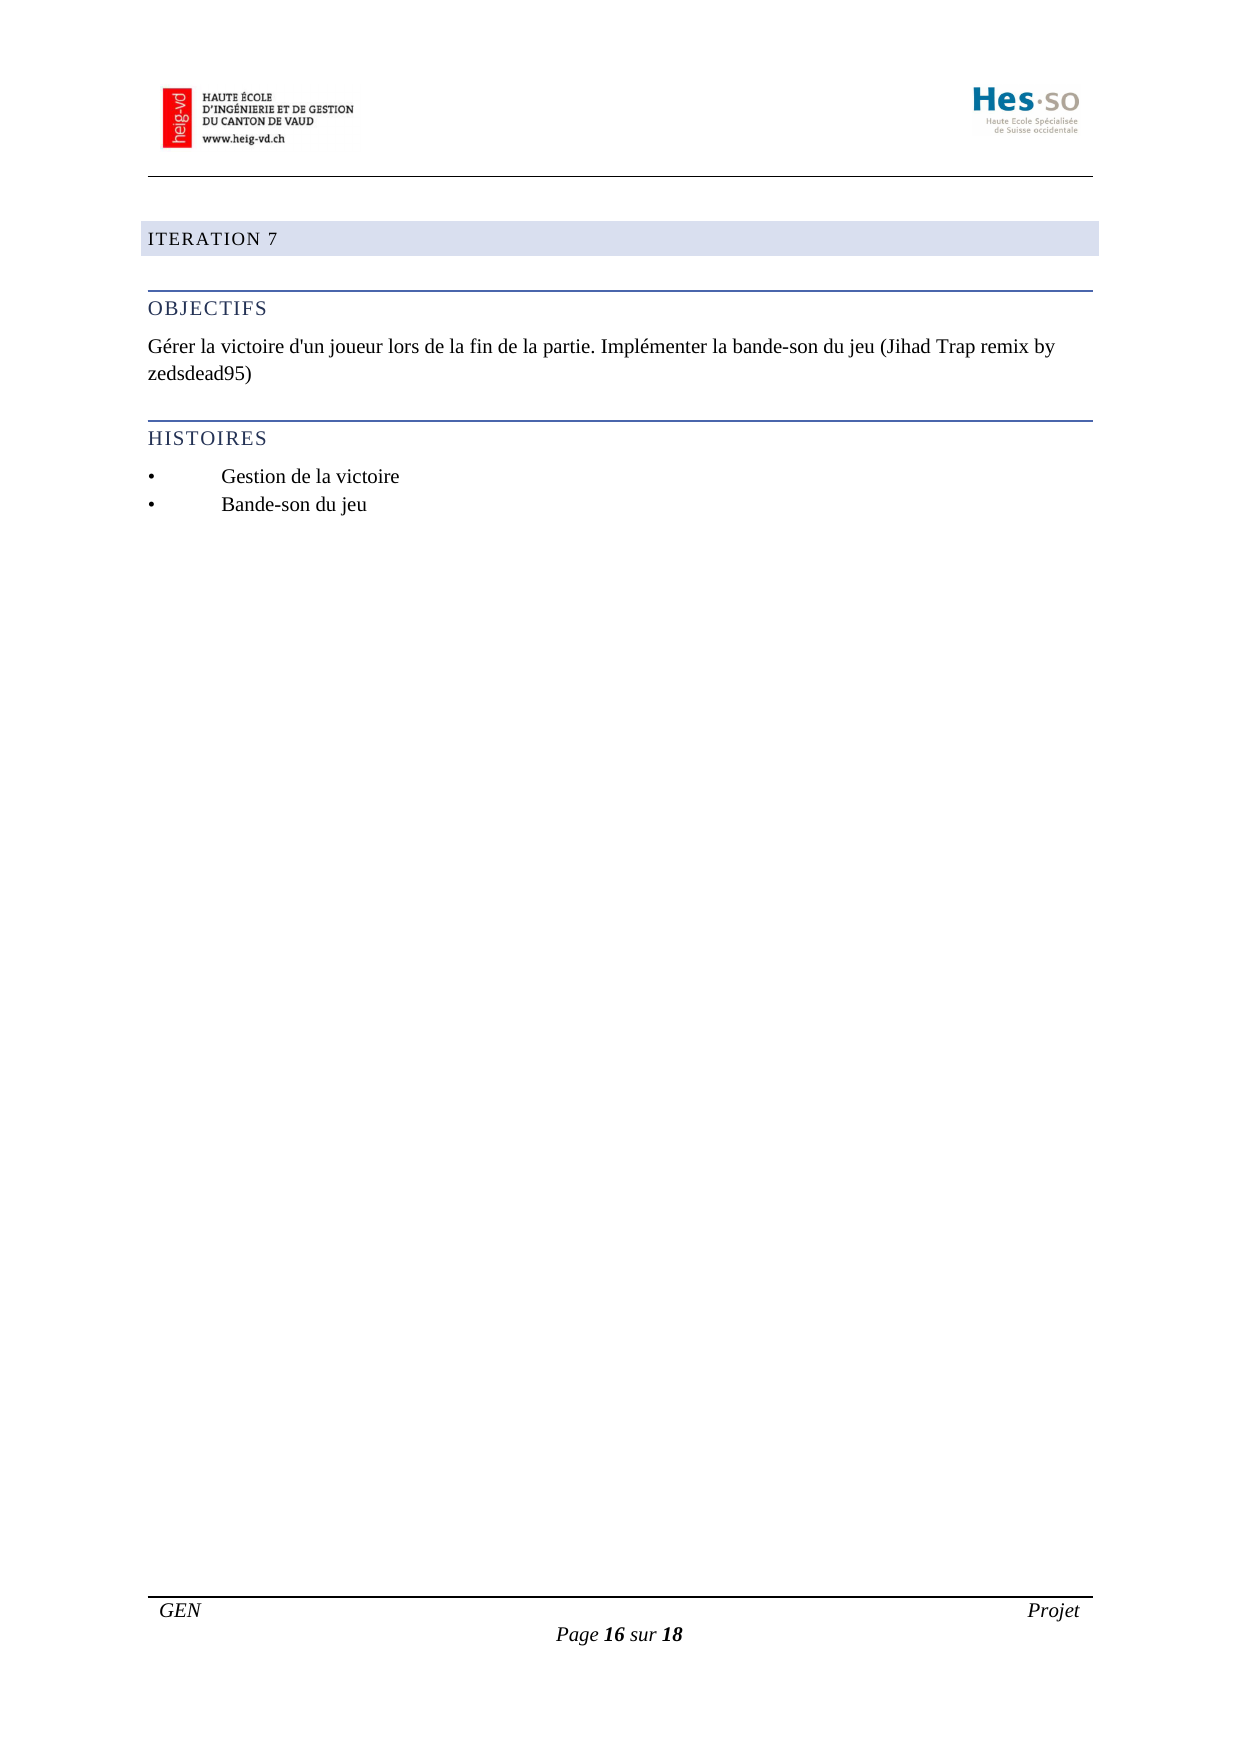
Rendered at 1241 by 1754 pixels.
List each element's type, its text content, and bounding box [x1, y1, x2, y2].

text Gérer la victoire d'un joueur lors de la fin de la partie. Implémenter la bande-son du jeu (Jihad Trap remix by zedsdead95) [148, 334, 1093, 385]
subtitle ITERATION 7 [148, 228, 1093, 249]
subtitle Objectifs [148, 292, 1093, 320]
list Bande-son du jeu [148, 492, 1093, 516]
picture [158, 84, 361, 152]
picture [971, 84, 1082, 136]
list Gestion de la victoire [148, 464, 1093, 488]
subtitle HISTOIRES [148, 422, 1093, 450]
